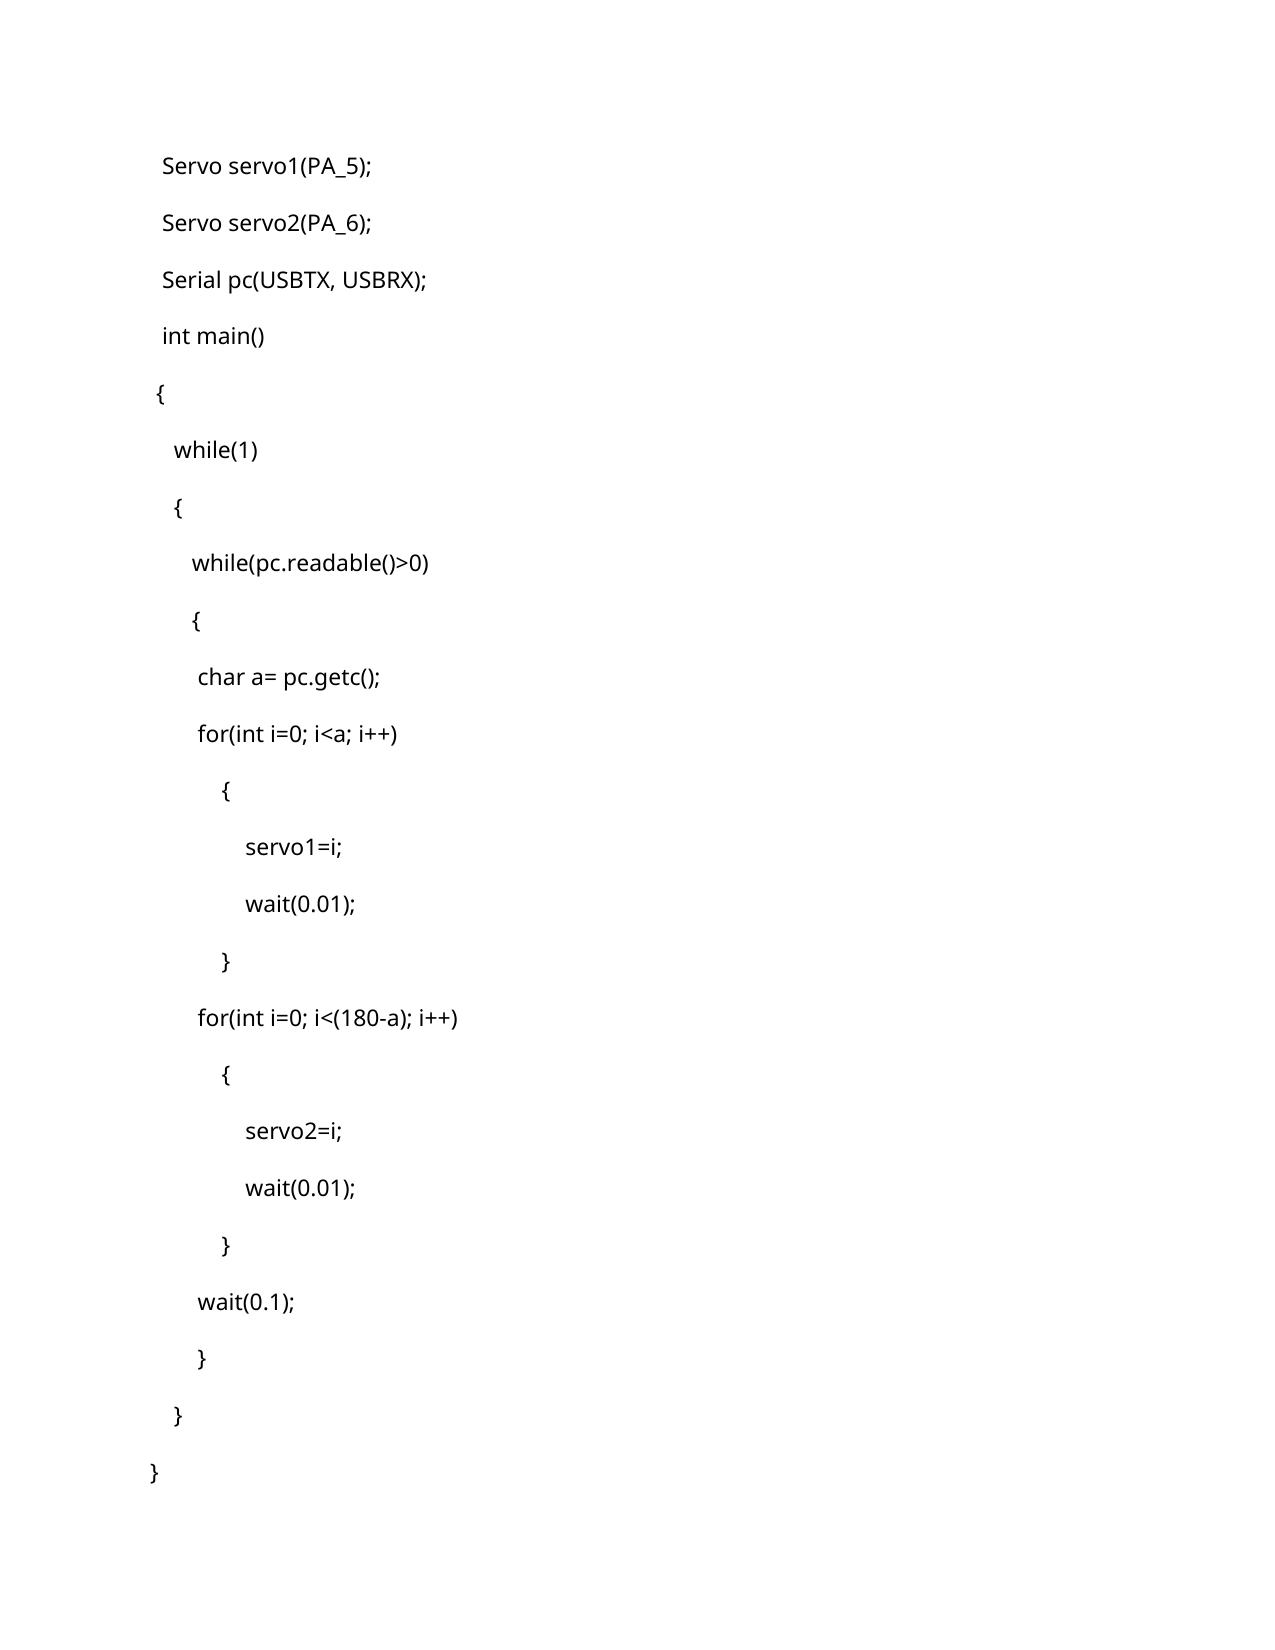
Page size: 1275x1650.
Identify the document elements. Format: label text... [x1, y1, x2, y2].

text { [150, 491, 1125, 522]
text { [150, 774, 1125, 806]
text } [150, 1342, 1125, 1373]
text } [150, 1229, 1125, 1260]
text } [150, 1456, 1125, 1487]
text } [150, 945, 1125, 976]
text servo2=i; [150, 1115, 1125, 1146]
text { [150, 1058, 1125, 1089]
text char a= pc.getc(); [150, 661, 1125, 692]
text servo1=i; [150, 831, 1125, 862]
text { [150, 377, 1125, 408]
text while(1) [150, 434, 1125, 465]
text wait(0.01); [150, 1172, 1125, 1203]
text Servo servo1(PA_5); [150, 150, 1125, 181]
text for(int i=0; i<a; i++) [150, 718, 1125, 749]
text while(pc.readable()>0) [150, 547, 1125, 579]
text for(int i=0; i<(180-a); i++) [150, 1002, 1125, 1033]
text { [150, 604, 1125, 635]
text wait(0.01); [150, 888, 1125, 919]
text int main() [150, 320, 1125, 352]
text Serial pc(USBTX, USBRX); [150, 263, 1125, 295]
text } [150, 1399, 1125, 1430]
text Servo servo2(PA_6); [150, 207, 1125, 238]
text wait(0.1); [150, 1285, 1125, 1317]
